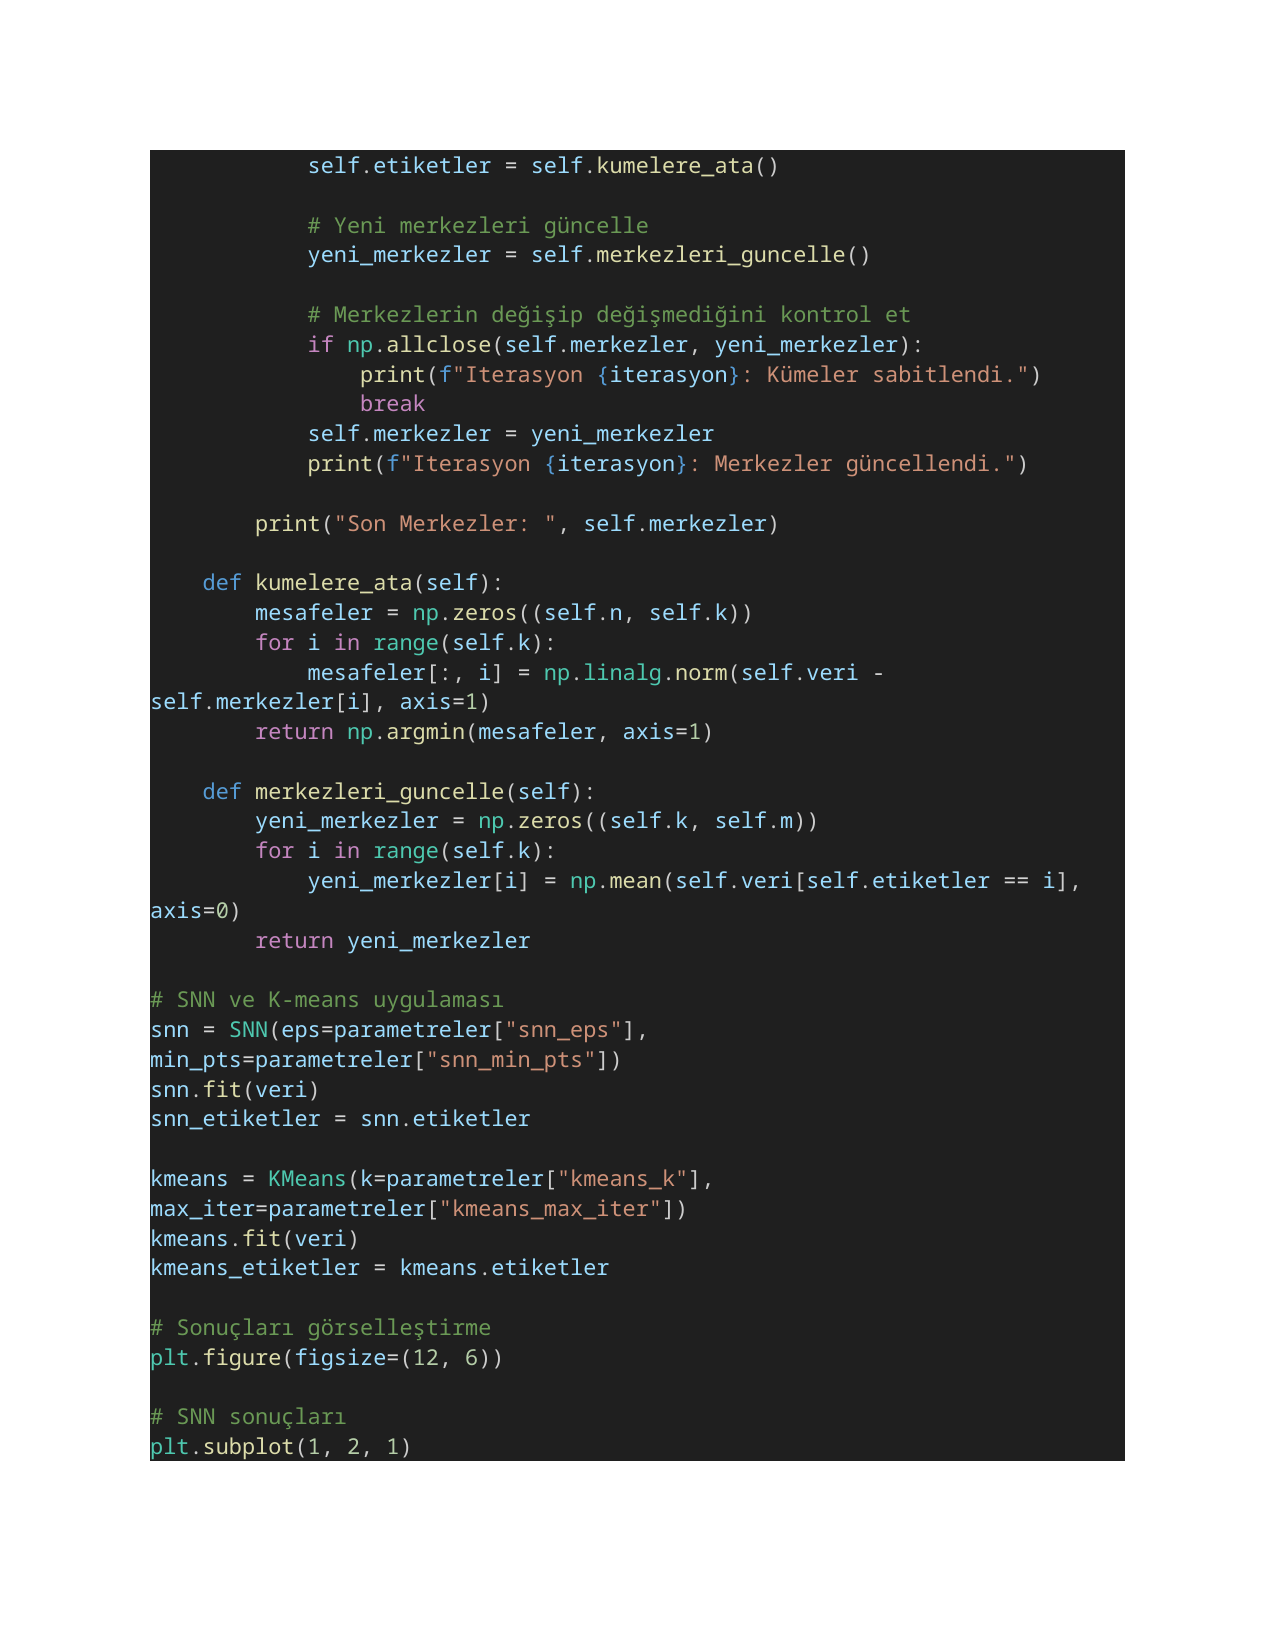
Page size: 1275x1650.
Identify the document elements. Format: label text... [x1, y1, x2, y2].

text yeni_merkezler = self.merkezleri_guncelle() [150, 239, 1125, 269]
text return yeni_merkezler [150, 924, 1125, 954]
text kmeans.fit(veri) [150, 1222, 1125, 1252]
text for i in range(self.k): [150, 627, 1125, 656]
text snn = SNN(eps=parametreler["snn_eps"], min_pts=parametreler["snn_min_pts"]) [150, 1014, 1125, 1073]
text print(f"Iterasyon {iterasyon}: Merkezler güncellendi.") [150, 448, 1125, 478]
text return np.argmin(mesafeler, axis=1) [150, 716, 1125, 746]
text self.etiketler = self.kumelere_ata() [150, 150, 1125, 180]
text for i in range(self.k): [150, 835, 1125, 865]
text yeni_merkezler = np.zeros((self.k, self.m)) [150, 805, 1125, 835]
text kmeans_etiketler = kmeans.etiketler [150, 1252, 1125, 1282]
text snn.fit(veri) [150, 1073, 1125, 1103]
text # Sonuçları görselleştirme [150, 1312, 1125, 1342]
text yeni_merkezler[i] = np.mean(self.veri[self.etiketler == i], axis=0) [150, 865, 1125, 924]
text mesafeler[:, i] = np.linalg.norm(self.veri - self.merkezler[i], axis=1) [150, 656, 1125, 716]
text # SNN sonuçları [150, 1401, 1125, 1431]
text print(f"Iterasyon {iterasyon}: Kümeler sabitlendi.") [150, 358, 1125, 388]
text # Yeni merkezleri güncelle [150, 209, 1125, 239]
text snn_etiketler = snn.etiketler [150, 1103, 1125, 1133]
text kmeans = KMeans(k=parametreler["kmeans_k"], max_iter=parametreler["kmeans_max_iter"]) [150, 1163, 1125, 1222]
text break [150, 388, 1125, 418]
text self.merkezler = yeni_merkezler [150, 418, 1125, 448]
text # SNN ve K-means uygulaması [150, 984, 1125, 1014]
text mesafeler = np.zeros((self.n, self.k)) [150, 597, 1125, 627]
text if np.allclose(self.merkezler, yeni_merkezler): [150, 329, 1125, 358]
text def kumelere_ata(self): [150, 567, 1125, 597]
text def merkezleri_guncelle(self): [150, 776, 1125, 805]
text print("Son Merkezler: ", self.merkezler) [150, 507, 1125, 537]
text plt.figure(figsize=(12, 6)) [150, 1342, 1125, 1371]
text plt.subplot(1, 2, 1) [150, 1431, 1125, 1461]
text # Merkezlerin değişip değişmediğini kontrol et [150, 299, 1125, 329]
